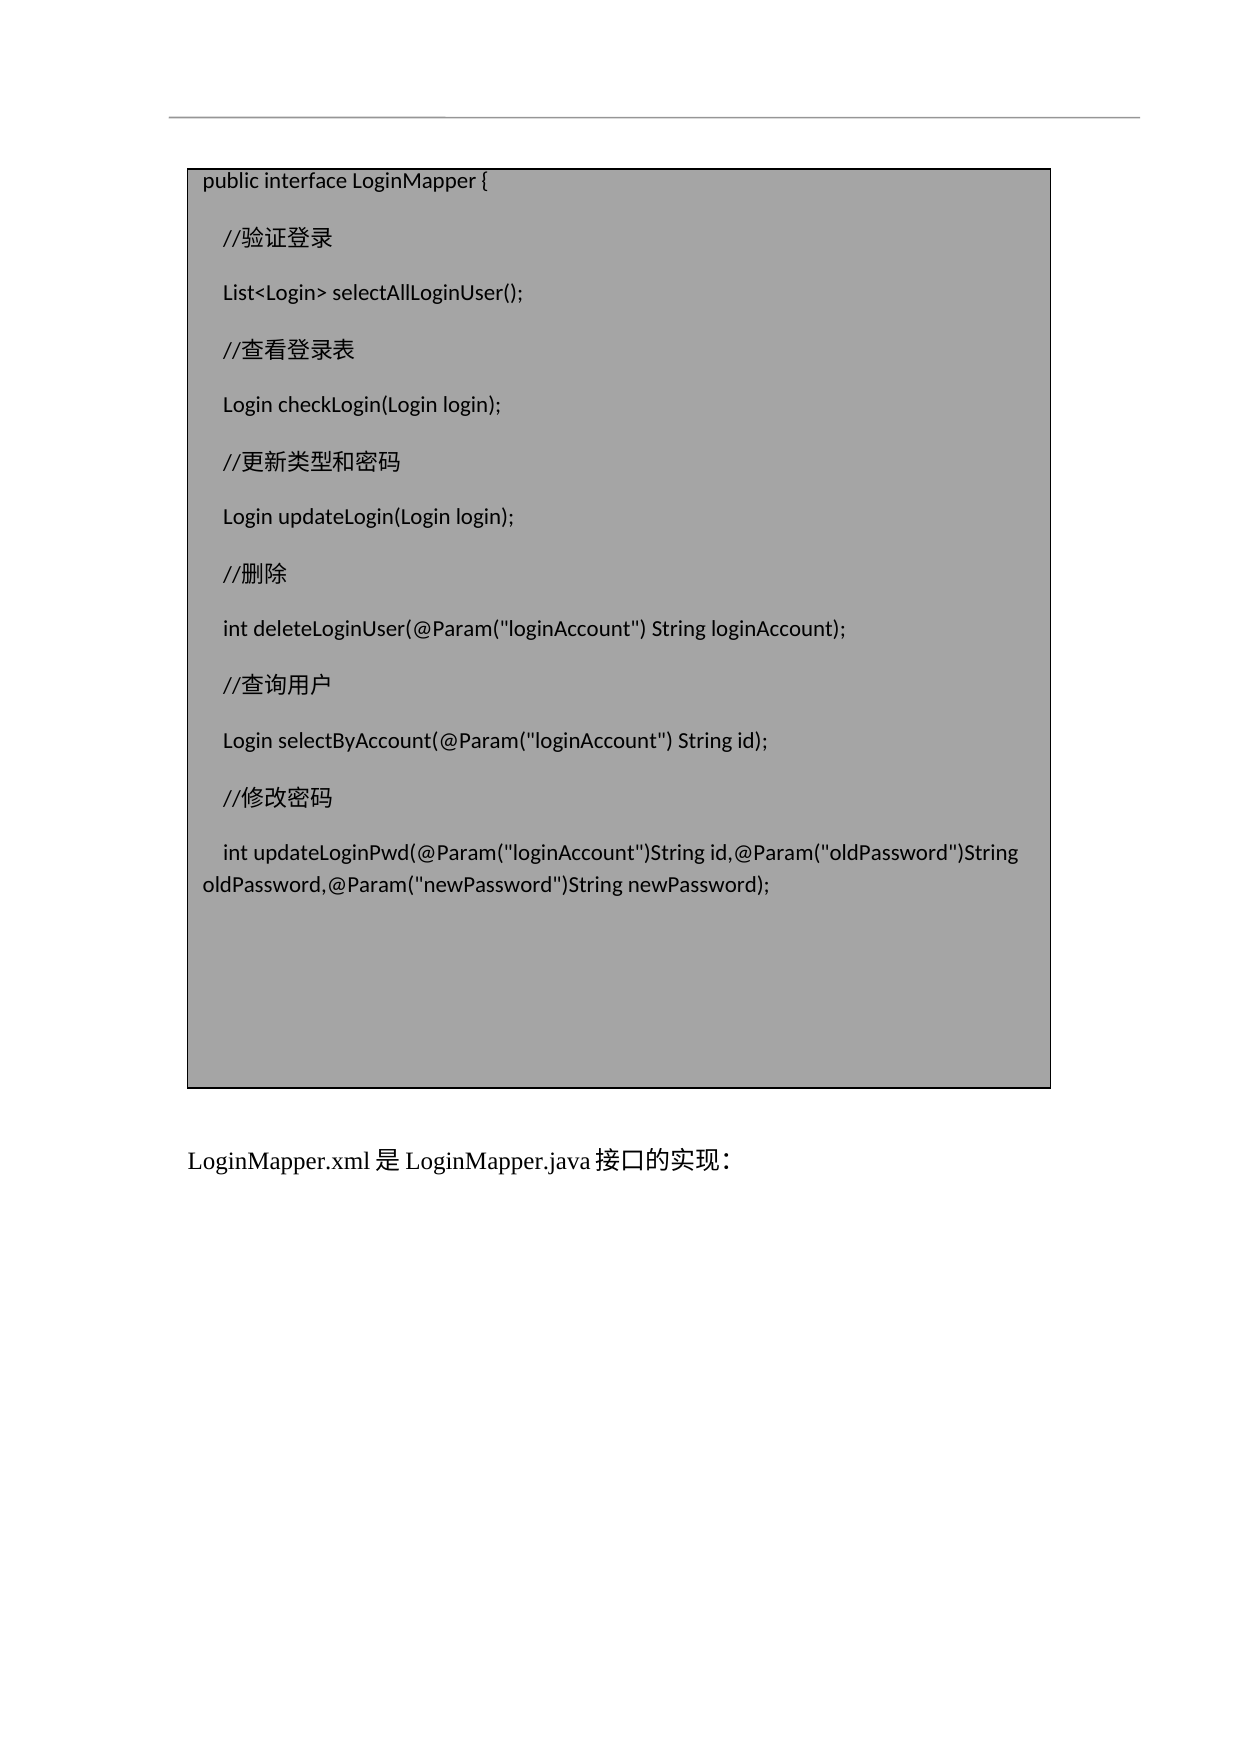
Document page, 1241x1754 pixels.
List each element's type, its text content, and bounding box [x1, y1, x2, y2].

text LoginMapper.xml是LoginMapper.java接口的实现： [187, 1126, 1053, 1191]
